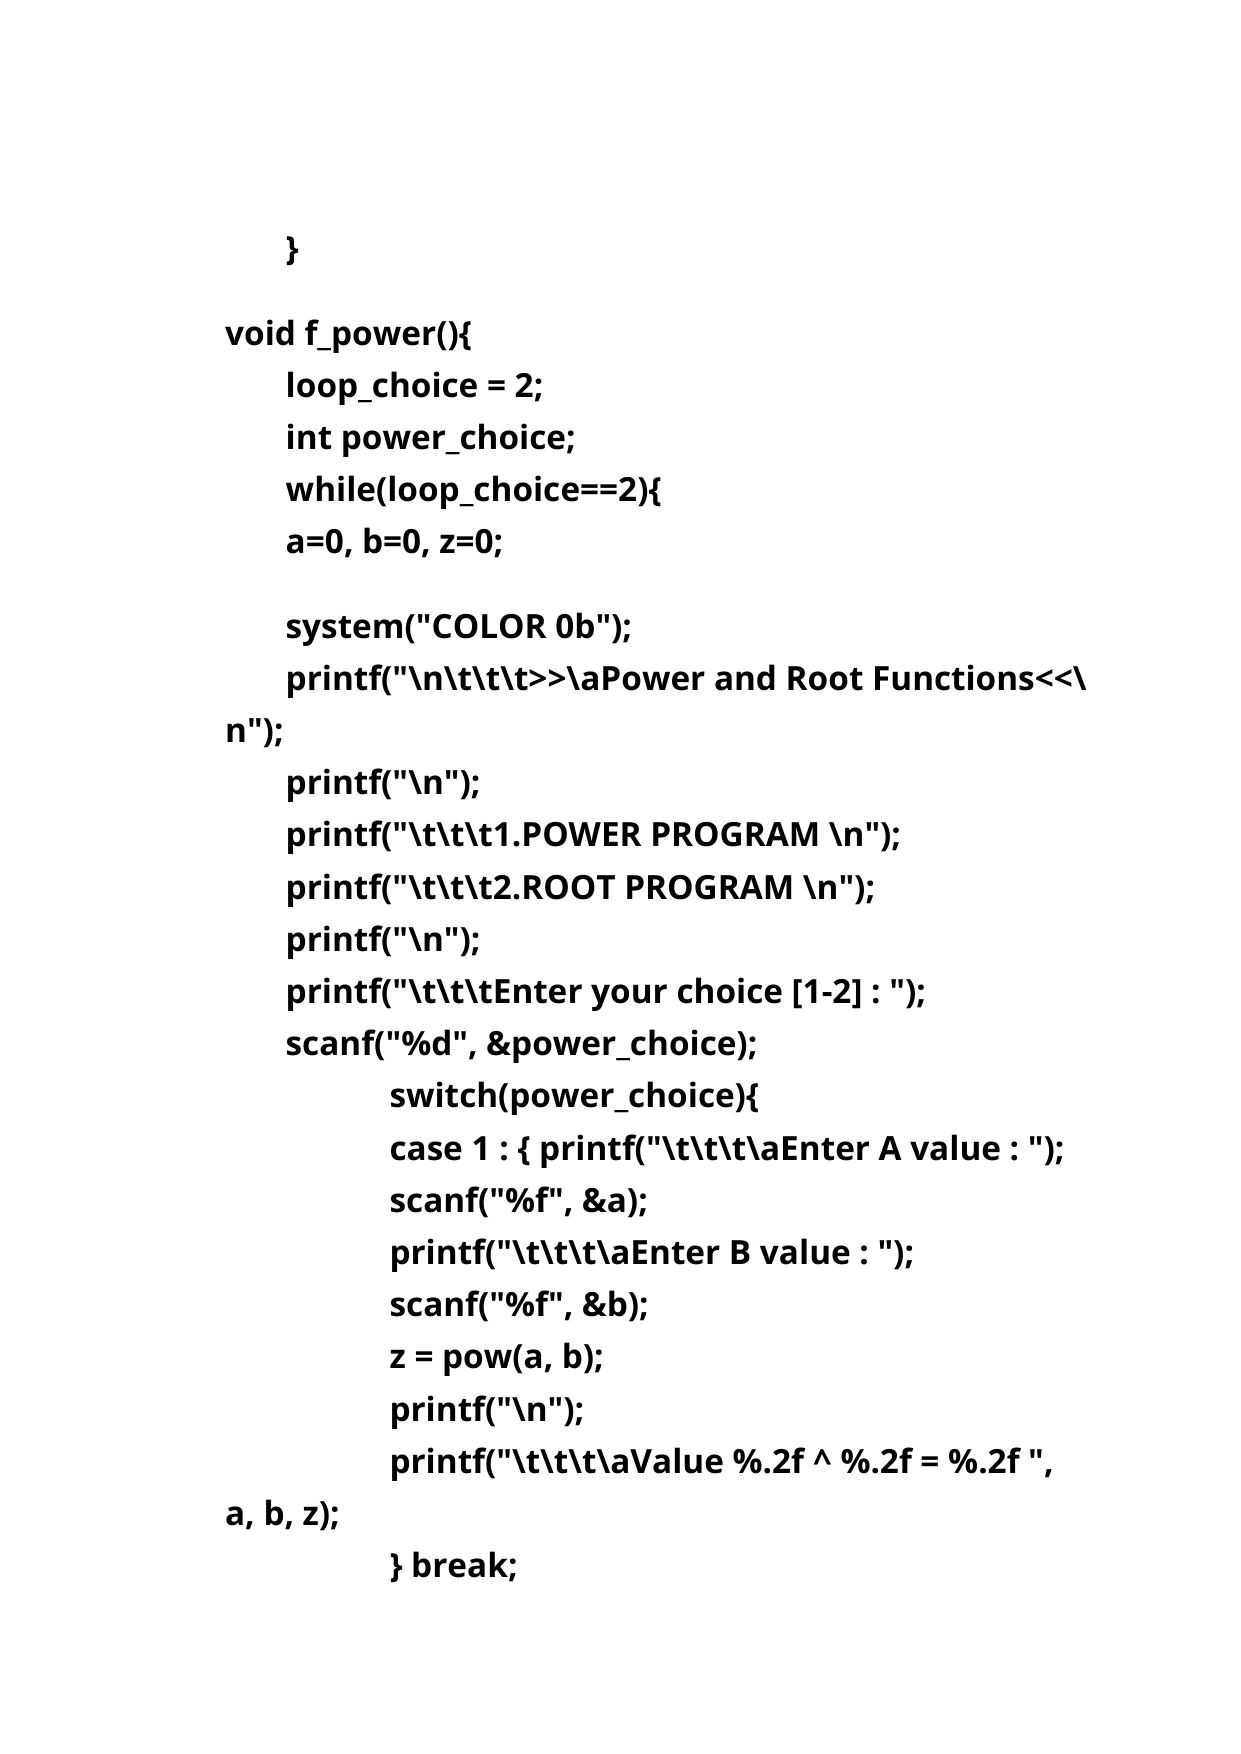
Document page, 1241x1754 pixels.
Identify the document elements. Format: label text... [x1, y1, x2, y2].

text } [225, 225, 1090, 270]
text z = pow(a, b); [225, 1333, 1090, 1378]
text system("COLOR 0b"); [225, 602, 1090, 648]
text printf("\n"); [225, 916, 1090, 961]
text void f_power(){ [225, 309, 1090, 355]
text printf("\n"); [225, 1385, 1090, 1431]
text printf("\t\t\tEnter your choice [1-2] : "); [225, 968, 1090, 1013]
text switch(power_choice){ [225, 1072, 1090, 1118]
text a=0, b=0, z=0; [225, 518, 1090, 563]
text printf("\t\t\t\aValue %.2f ^ %.2f = %.2f ", a, b, z); [225, 1437, 1090, 1535]
text int power_choice; [225, 414, 1090, 459]
text printf("\t\t\t\aEnter B value : "); [225, 1229, 1090, 1274]
text scanf("%d", &power_choice); [225, 1020, 1090, 1065]
text printf("\n\t\t\t>>\aPower and Root Functions<<\n"); [225, 655, 1090, 752]
text scanf("%f", &a); [225, 1177, 1090, 1222]
text printf("\t\t\t2.ROOT PROGRAM \n"); [225, 863, 1090, 909]
text printf("\n"); [225, 759, 1090, 804]
text case 1 : { printf("\t\t\t\aEnter A value : "); [225, 1124, 1090, 1170]
text while(loop_choice==2){ [225, 466, 1090, 511]
text } break; [225, 1542, 1090, 1587]
text scanf("%f", &b); [225, 1281, 1090, 1326]
text printf("\t\t\t1.POWER PROGRAM \n"); [225, 811, 1090, 857]
text loop_choice = 2; [225, 362, 1090, 407]
